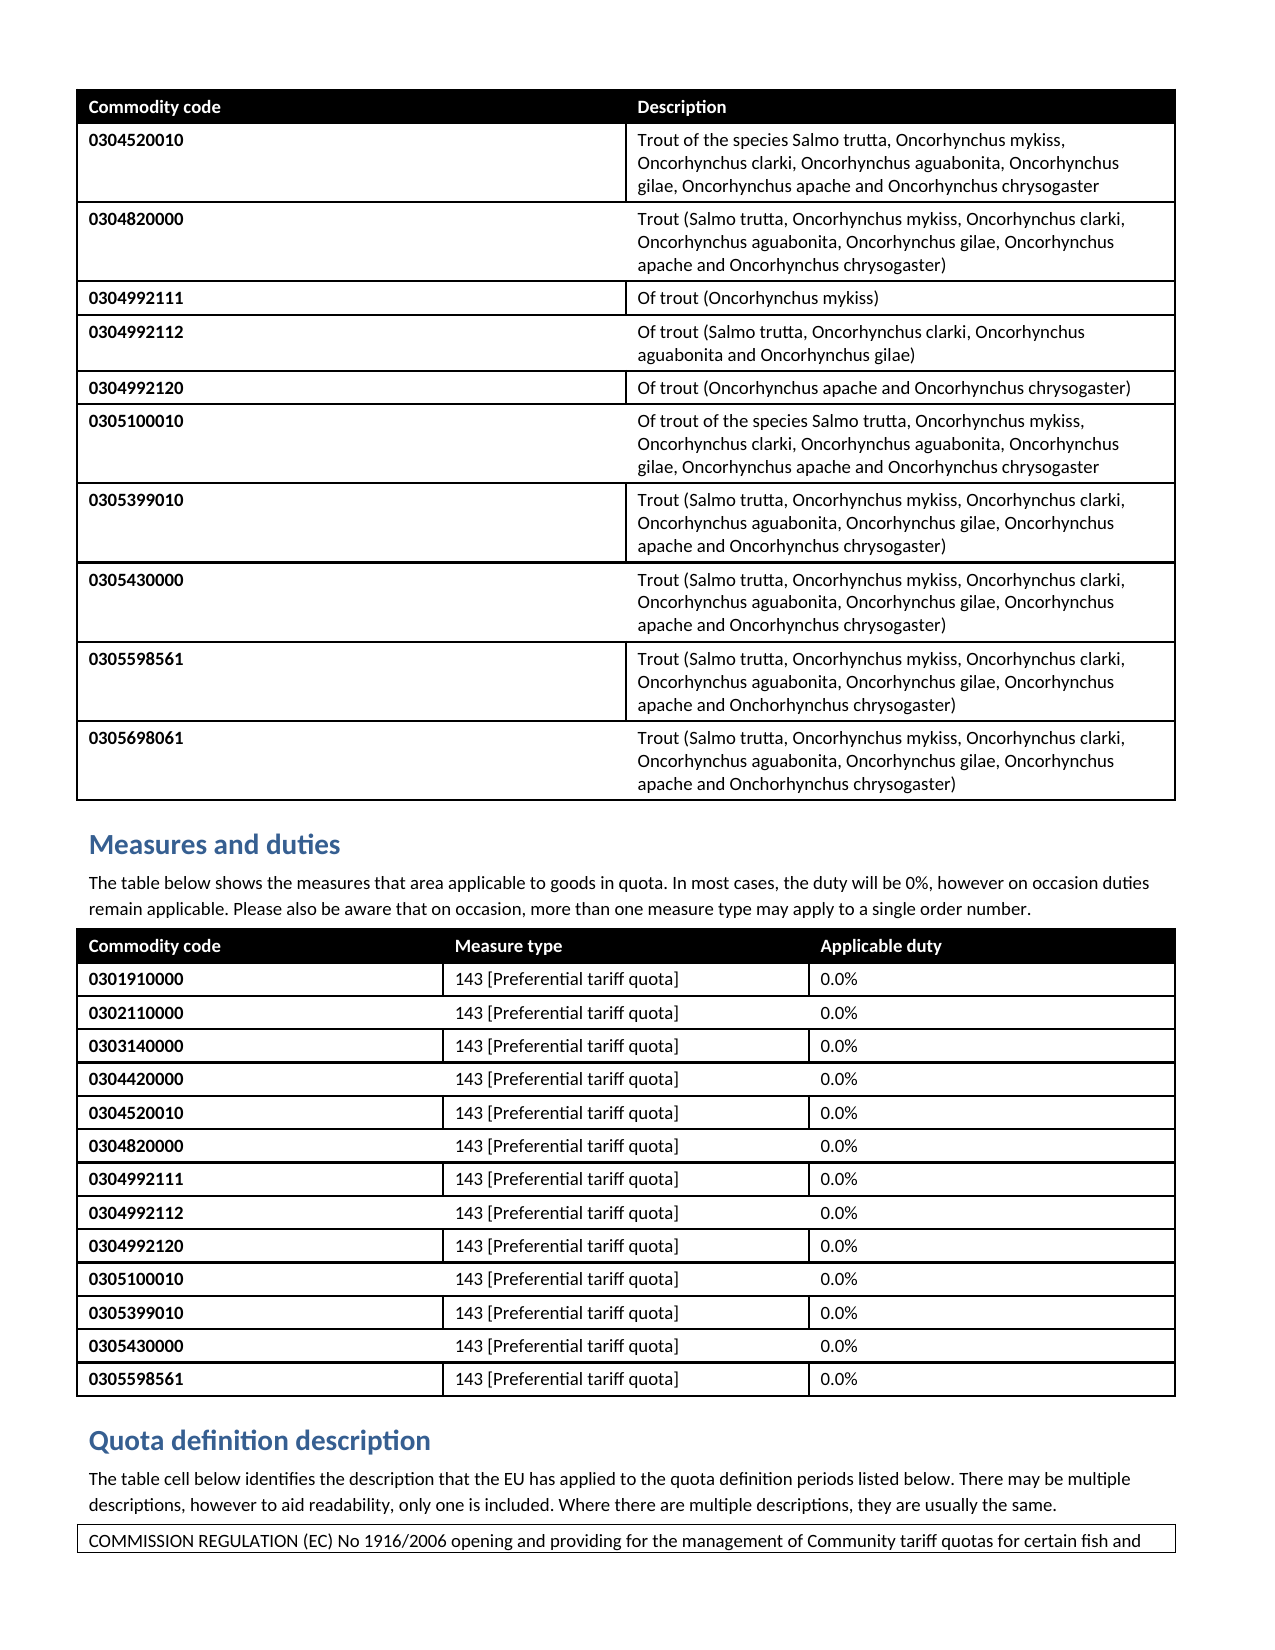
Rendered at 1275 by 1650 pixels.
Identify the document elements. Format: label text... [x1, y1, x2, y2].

table_header Commodity code [78, 91, 626, 122]
table_cell 143 [Preferential tariff quota] [444, 1230, 808, 1261]
table_cell 0.0% [809, 1330, 1174, 1361]
table_cell 0305698061 [78, 722, 626, 799]
table_cell 143 [Preferential tariff quota] [443, 1264, 809, 1295]
table_cell 0.0% [809, 997, 1174, 1028]
table_cell 143 [Preferential tariff quota] [443, 1330, 809, 1361]
table_header Measure type [443, 930, 809, 961]
subtitle Quota definition description [88, 1422, 1186, 1457]
table_cell 0305399010 [78, 484, 625, 561]
table_cell 0304992120 [78, 372, 625, 403]
table_cell 0.0% [810, 1230, 1174, 1261]
text The table cell below identifies the description that the EU has applied to the quota definition periods listed below. There may be multiple descriptions, however to aid readability, only one is included. Where there are multiple descriptions, they are usually the same. [88, 1467, 1186, 1516]
table_cell 0304992112 [78, 1197, 443, 1228]
table_cell 143 [Preferential tariff quota] [443, 1130, 809, 1161]
table_cell Trout of the species Salmo trutta, Oncorhynchus mykiss, Oncorhynchus clarki, Oncorhynchus aguabonita, Oncorhynchus gilae, Oncorhynchus apache and Oncorhynchus chrysogaster [627, 124, 1174, 201]
table_cell 143 [Preferential tariff quota] [443, 1064, 809, 1095]
table_cell 0304992111 [78, 1164, 442, 1195]
subtitle Measures and duties [88, 826, 1186, 862]
table_header Applicable duty [809, 930, 1174, 961]
table_header Commodity code [78, 930, 443, 961]
table_cell Trout (Salmo trutta, Oncorhynchus mykiss, Oncorhynchus clarki, Oncorhynchus aguabonita, Oncorhynchus gilae, Oncorhynchus apache and Onchorhynchus chrysogaster) [626, 722, 1174, 799]
table_cell 0.0% [810, 1297, 1174, 1328]
table_cell 0303140000 [78, 1030, 442, 1061]
table_cell 0.0% [810, 1364, 1174, 1395]
table_cell 0.0% [810, 964, 1174, 995]
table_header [78, 1525, 1175, 1552]
table_cell 0302110000 [78, 997, 443, 1028]
table_cell 0304420000 [78, 1064, 443, 1095]
table_cell Of trout of the species Salmo trutta, Oncorhynchus mykiss, Oncorhynchus clarki, Oncorhynchus aguabonita, Oncorhynchus gilae, Oncorhynchus apache and Oncorhynchus chrysogaster [626, 405, 1174, 482]
table_cell Trout (Salmo trutta, Oncorhynchus mykiss, Oncorhynchus clarki, Oncorhynchus aguabonita, Oncorhynchus gilae, Oncorhynchus apache and Onchorhynchus chrysogaster) [627, 643, 1174, 720]
table_cell 0.0% [810, 1097, 1174, 1128]
table_cell 0.0% [810, 1164, 1174, 1195]
table_cell 0.0% [809, 1264, 1174, 1295]
table_cell 0304520010 [78, 124, 625, 201]
text The table below shows the measures that area applicable to goods in quota. In most cases, the duty will be 0%, however on occasion duties remain applicable. Please also be aware that on occasion, more than one measure type may apply to a single order number. [88, 871, 1186, 920]
table_cell 143 [Preferential tariff quota] [444, 1097, 808, 1128]
table_cell 0.0% [809, 1064, 1174, 1095]
table_cell 0304992112 [78, 316, 626, 370]
table_cell 143 [Preferential tariff quota] [443, 1197, 809, 1228]
table_cell 0304992111 [78, 282, 625, 313]
table_cell Of trout (Oncorhynchus apache and Oncorhynchus chrysogaster) [627, 372, 1174, 403]
table_cell 0.0% [809, 1130, 1174, 1161]
table_cell 143 [Preferential tariff quota] [443, 997, 809, 1028]
table_cell 0305100010 [78, 405, 626, 482]
table_cell 0304820000 [78, 203, 626, 280]
table_cell 0305399010 [78, 1297, 442, 1328]
table_cell 143 [Preferential tariff quota] [444, 1164, 808, 1195]
table_header Description [626, 91, 1174, 122]
table_cell 143 [Preferential tariff quota] [444, 1030, 808, 1061]
table_cell Of trout (Oncorhynchus mykiss) [627, 282, 1174, 313]
table_cell 0304820000 [78, 1130, 443, 1161]
table_cell 0305430000 [78, 1330, 443, 1361]
table_cell 0305598561 [78, 643, 625, 720]
table_cell Of trout (Salmo trutta, Oncorhynchus clarki, Oncorhynchus aguabonita and Oncorhynchus gilae) [626, 316, 1174, 370]
table_cell 0.0% [809, 1197, 1174, 1228]
table_cell 0305430000 [78, 564, 626, 641]
table_cell 0.0% [810, 1030, 1174, 1061]
table_cell 0304992120 [78, 1230, 442, 1261]
table_cell 0305598561 [78, 1364, 442, 1395]
table_cell 143 [Preferential tariff quota] [444, 1364, 808, 1395]
table_cell 0305100010 [78, 1264, 443, 1295]
table_cell 0304520010 [78, 1097, 442, 1128]
table_cell 143 [Preferential tariff quota] [444, 964, 808, 995]
table_cell 143 [Preferential tariff quota] [444, 1297, 808, 1328]
table_cell 0301910000 [78, 964, 442, 995]
